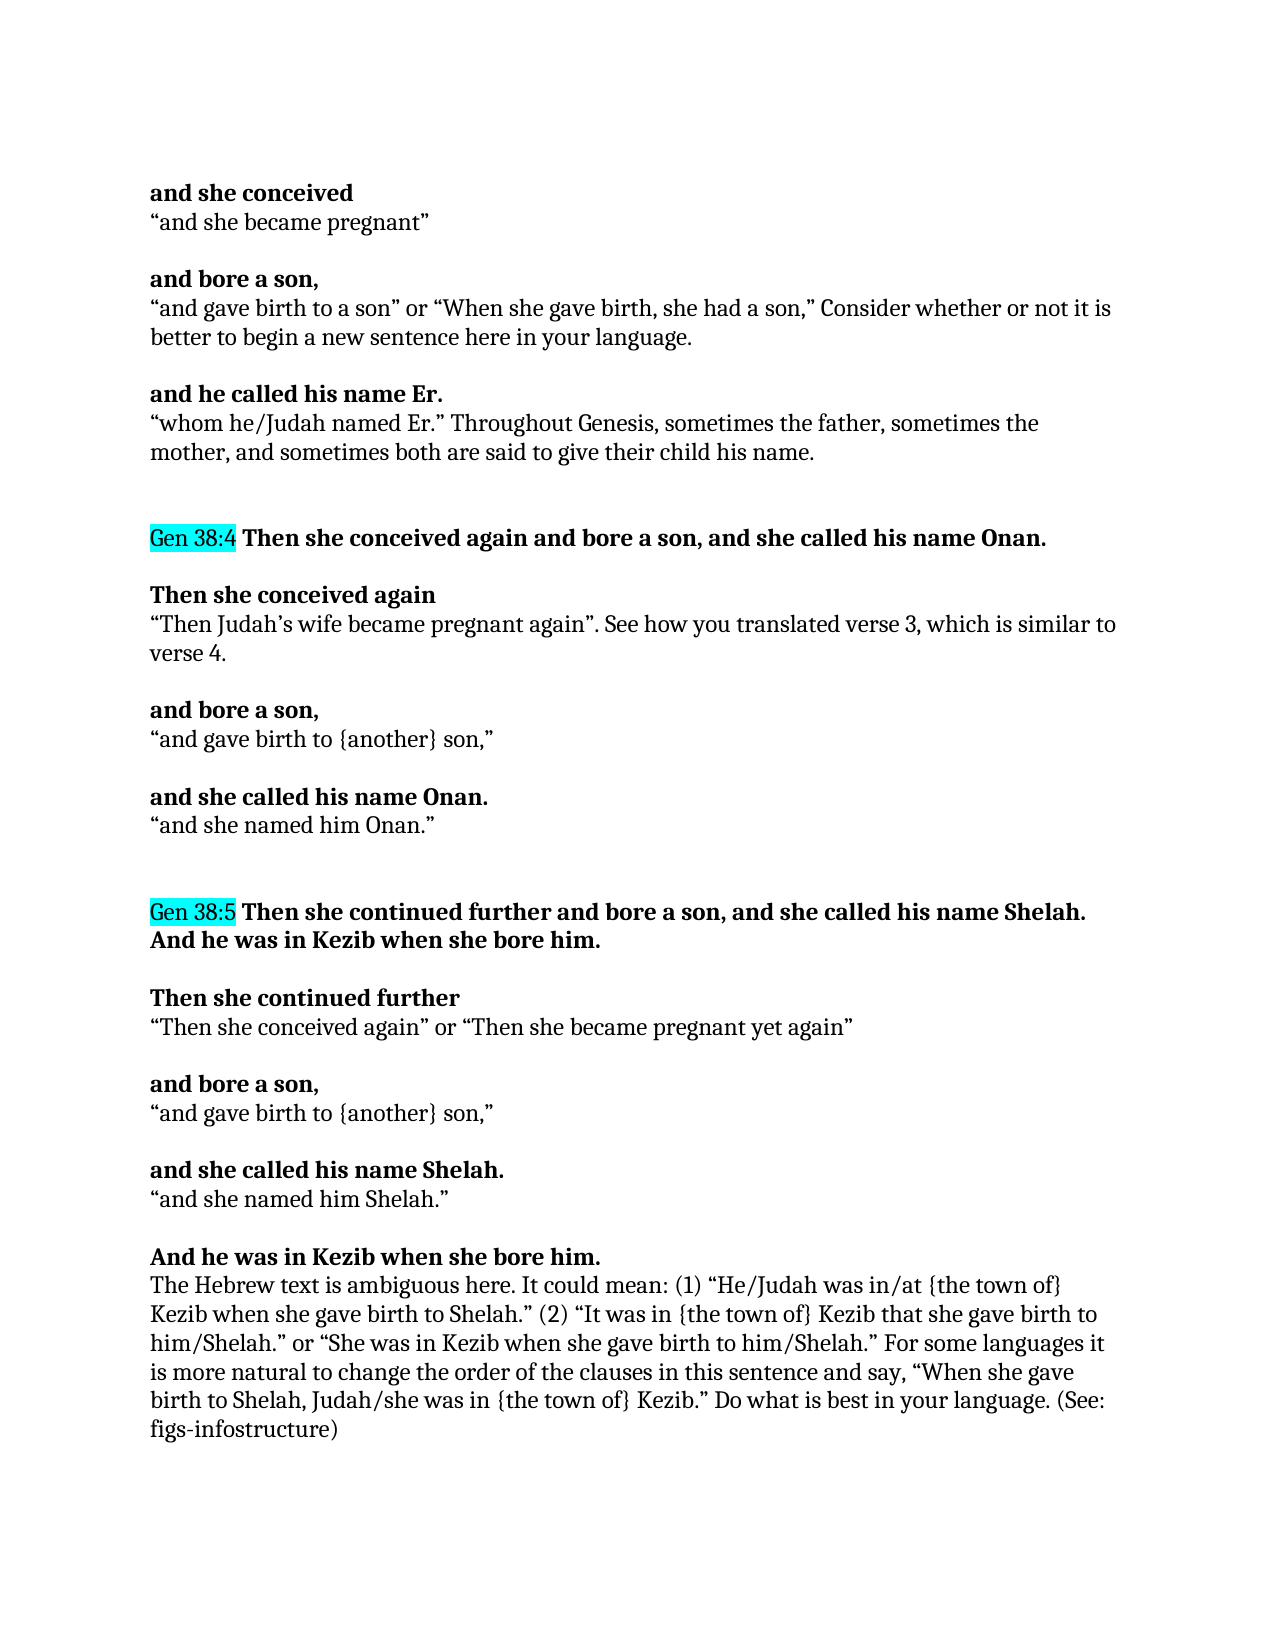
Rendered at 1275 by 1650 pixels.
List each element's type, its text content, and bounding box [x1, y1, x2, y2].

text and she called his name Onan. [150, 782, 1125, 811]
text “and she became pregnant” [150, 207, 1125, 236]
text and bore a son, [150, 696, 1125, 725]
text The Hebrew text is ambiguous here. It could mean: (1) “He/Judah was in/at {the town of} Kezib when she gave birth to Shelah.” (2) “It was in {the town of} Kezib that she gave birth to him/Shelah.” or “She was in Kezib when she gave birth to him/Shelah.” For some languages it is more natural to change the order of the clauses in this sentence and say, “When she gave birth to Shelah, Judah/she was in {the town of} Kezib.” Do what is best in your language. (See: figs-infostructure) [150, 1271, 1125, 1444]
text “and gave birth to {another} son,” [150, 1099, 1125, 1127]
text “and she named him Onan.” [150, 811, 1125, 840]
text “whom he/Judah named Er.” Throughout Genesis, sometimes the father, sometimes the mother, and sometimes both are said to give their child his name. [150, 409, 1125, 466]
text “and gave birth to a son” or “When she gave birth, she had a son,” Consider whether or not it is better to begin a new sentence here in your language. [150, 294, 1125, 351]
text and she conceived [150, 179, 1125, 207]
text and bore a son, [150, 265, 1125, 294]
text “and she named him Shelah.” [150, 1185, 1125, 1214]
text Then she conceived again [150, 581, 1125, 610]
text Then she continued further [150, 984, 1125, 1012]
text “Then she conceived again” or “Then she became pregnant yet again” [150, 1012, 1125, 1041]
text And he was in Kezib when she bore him. [150, 1242, 1125, 1271]
text “and gave birth to {another} son,” [150, 725, 1125, 754]
text and she called his name Shelah. [150, 1156, 1125, 1185]
text and bore a son, [150, 1070, 1125, 1099]
text Gen 38:5 Then she continued further and bore a son, and she called his name Shelah. And he was in Kezib when she bore him. [150, 897, 1125, 955]
text and he called his name Er. [150, 380, 1125, 409]
text “Then Judah’s wife became pregnant again”. See how you translated verse 3, which is similar to verse 4. [150, 610, 1125, 667]
text Gen 38:4 Then she conceived again and bore a son, and she called his name Onan. [236, 524, 1125, 552]
